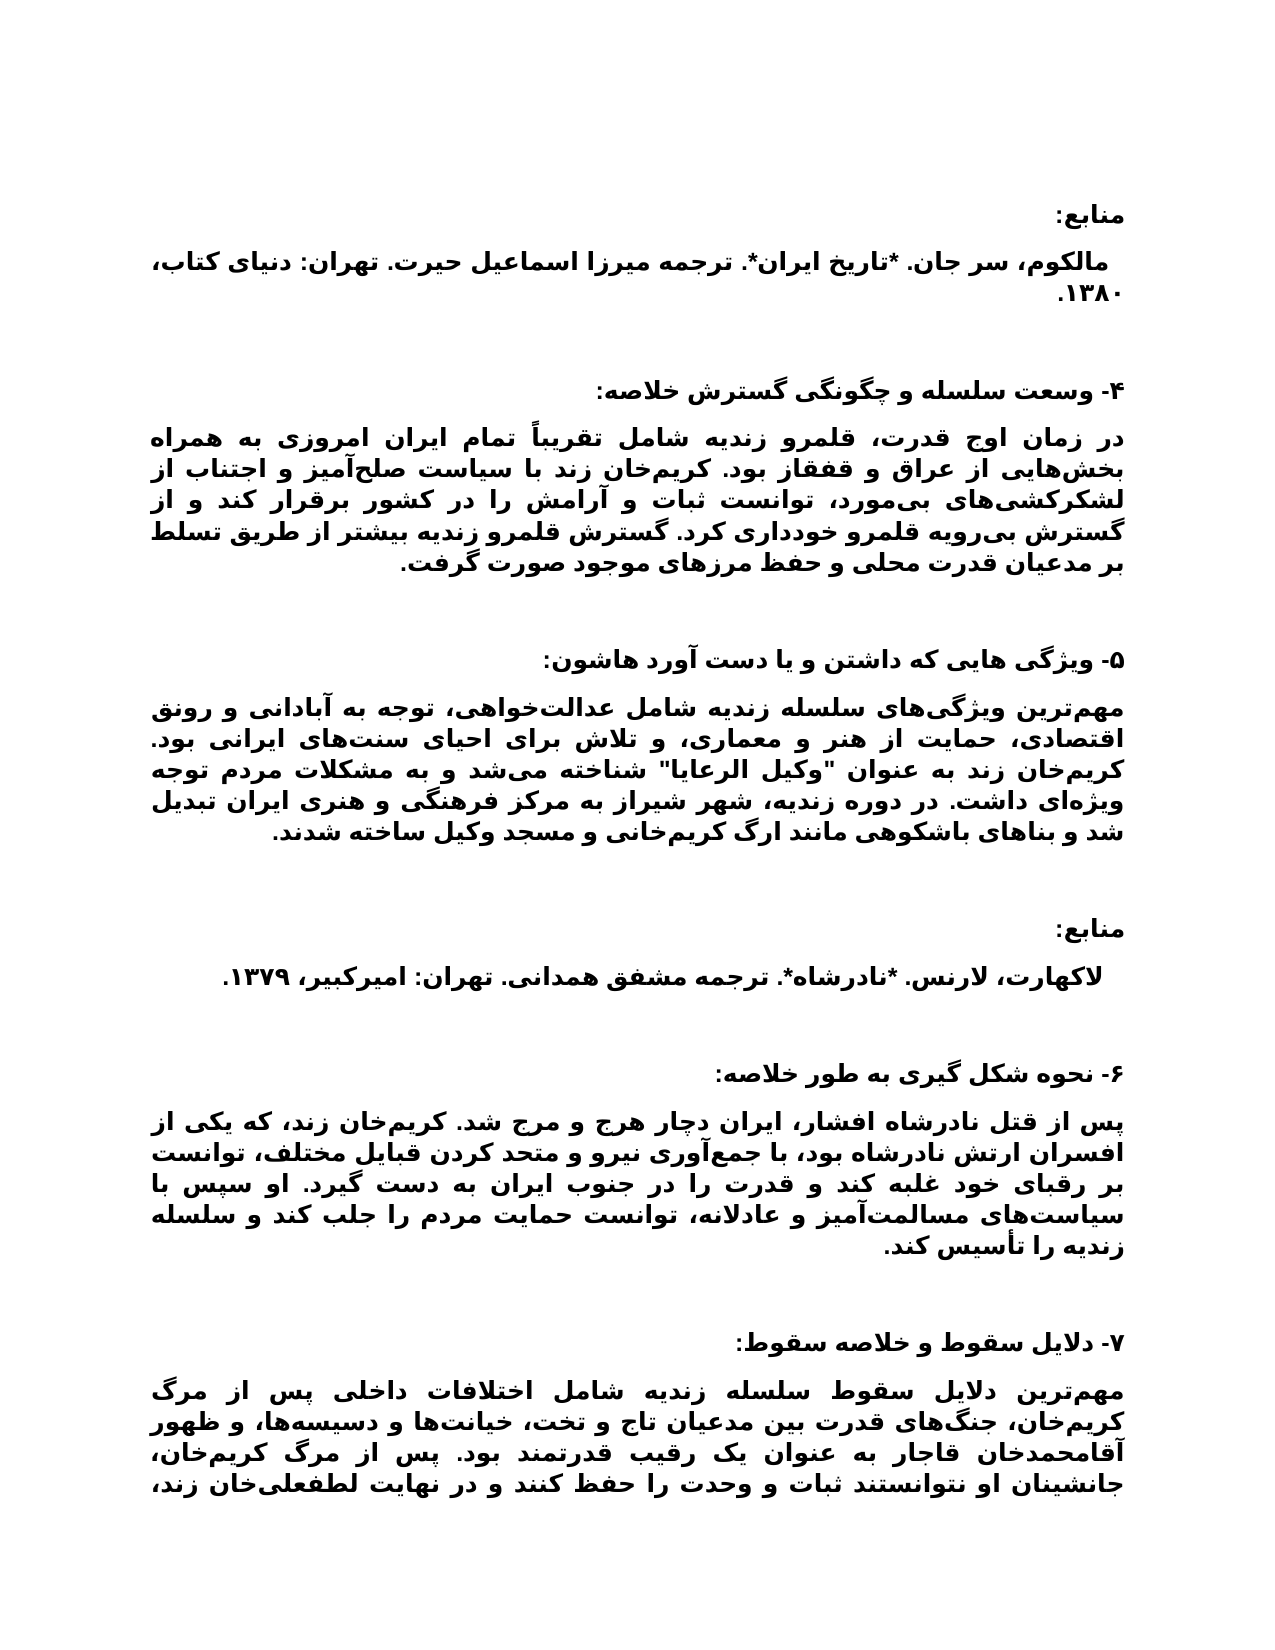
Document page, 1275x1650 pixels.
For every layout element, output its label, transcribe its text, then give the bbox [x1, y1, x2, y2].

text پس از قتل نادرشاه افشار، ایران دچار هرج و مرج شد. کریم‌خان زند، که یکی از افسران ارتش نادرشاه بود، با جمع‌آوری نیرو و متحد کردن قبایل مختلف، توانست بر رقبای خود غلبه کند و قدرت را در جنوب ایران به دست گیرد. او سپس با سیاست‌های مسالمت‌آمیز و عادلانه، توانست حمایت مردم را جلب کند و سلسله زندیه را تأسیس کند. [150, 1107, 1125, 1259]
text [150, 1376, 1125, 1498]
text منابع: [150, 199, 1125, 228]
text ۴- وسعت سلسله و چگونگی گسترش خلاصه: [150, 376, 1125, 404]
text منابع: [150, 914, 1125, 943]
text ۶- نحوه شکل گیری به طور خلاصه: [150, 1059, 1125, 1088]
text لاکهارت، لارنس. *نادرشاه*. ترجمه مشفق همدانی. تهران: امیرکبیر، ۱۳۷۹. [150, 962, 1125, 990]
text در زمان اوج قدرت، قلمرو زندیه شامل تقریباً تمام ایران امروزی به همراه بخش‌هایی از عراق و قفقاز بود. کریم‌خان زند با سیاست صلح‌آمیز و اجتناب از لشکرکشی‌های بی‌مورد، توانست ثبات و آرامش را در کشور برقرار کند و از گسترش بی‌رویه قلمرو خودداری کرد. گسترش قلمرو زندیه بیشتر از طریق تسلط بر مدعیان قدرت محلی و حفظ مرزهای موجود صورت گرفت. [150, 423, 1125, 576]
text ۵- ویژگی هایی که داشتن و یا دست آورد هاشون: [150, 645, 1125, 673]
text مالکوم، سر جان. *تاریخ ایران*. ترجمه میرزا اسماعیل حیرت. تهران: دنیای کتاب، ۱۳۸۰. [150, 247, 1125, 307]
text ۷- دلایل سقوط و خلاصه سقوط: [150, 1328, 1125, 1357]
text مهم‌ترین ویژگی‌های سلسله زندیه شامل عدالت‌خواهی، توجه به آبادانی و رونق اقتصادی، حمایت از هنر و معماری، و تلاش برای احیای سنت‌های ایرانی بود. کریم‌خان زند به عنوان "وکیل الرعایا" شناخته می‌شد و به مشکلات مردم توجه ویژه‌ای داشت. در دوره زندیه، شهر شیراز به مرکز فرهنگی و هنری ایران تبدیل شد و بناهای باشکوهی مانند ارگ کریم‌خانی و مسجد وکیل ساخته شدند. [150, 692, 1125, 845]
